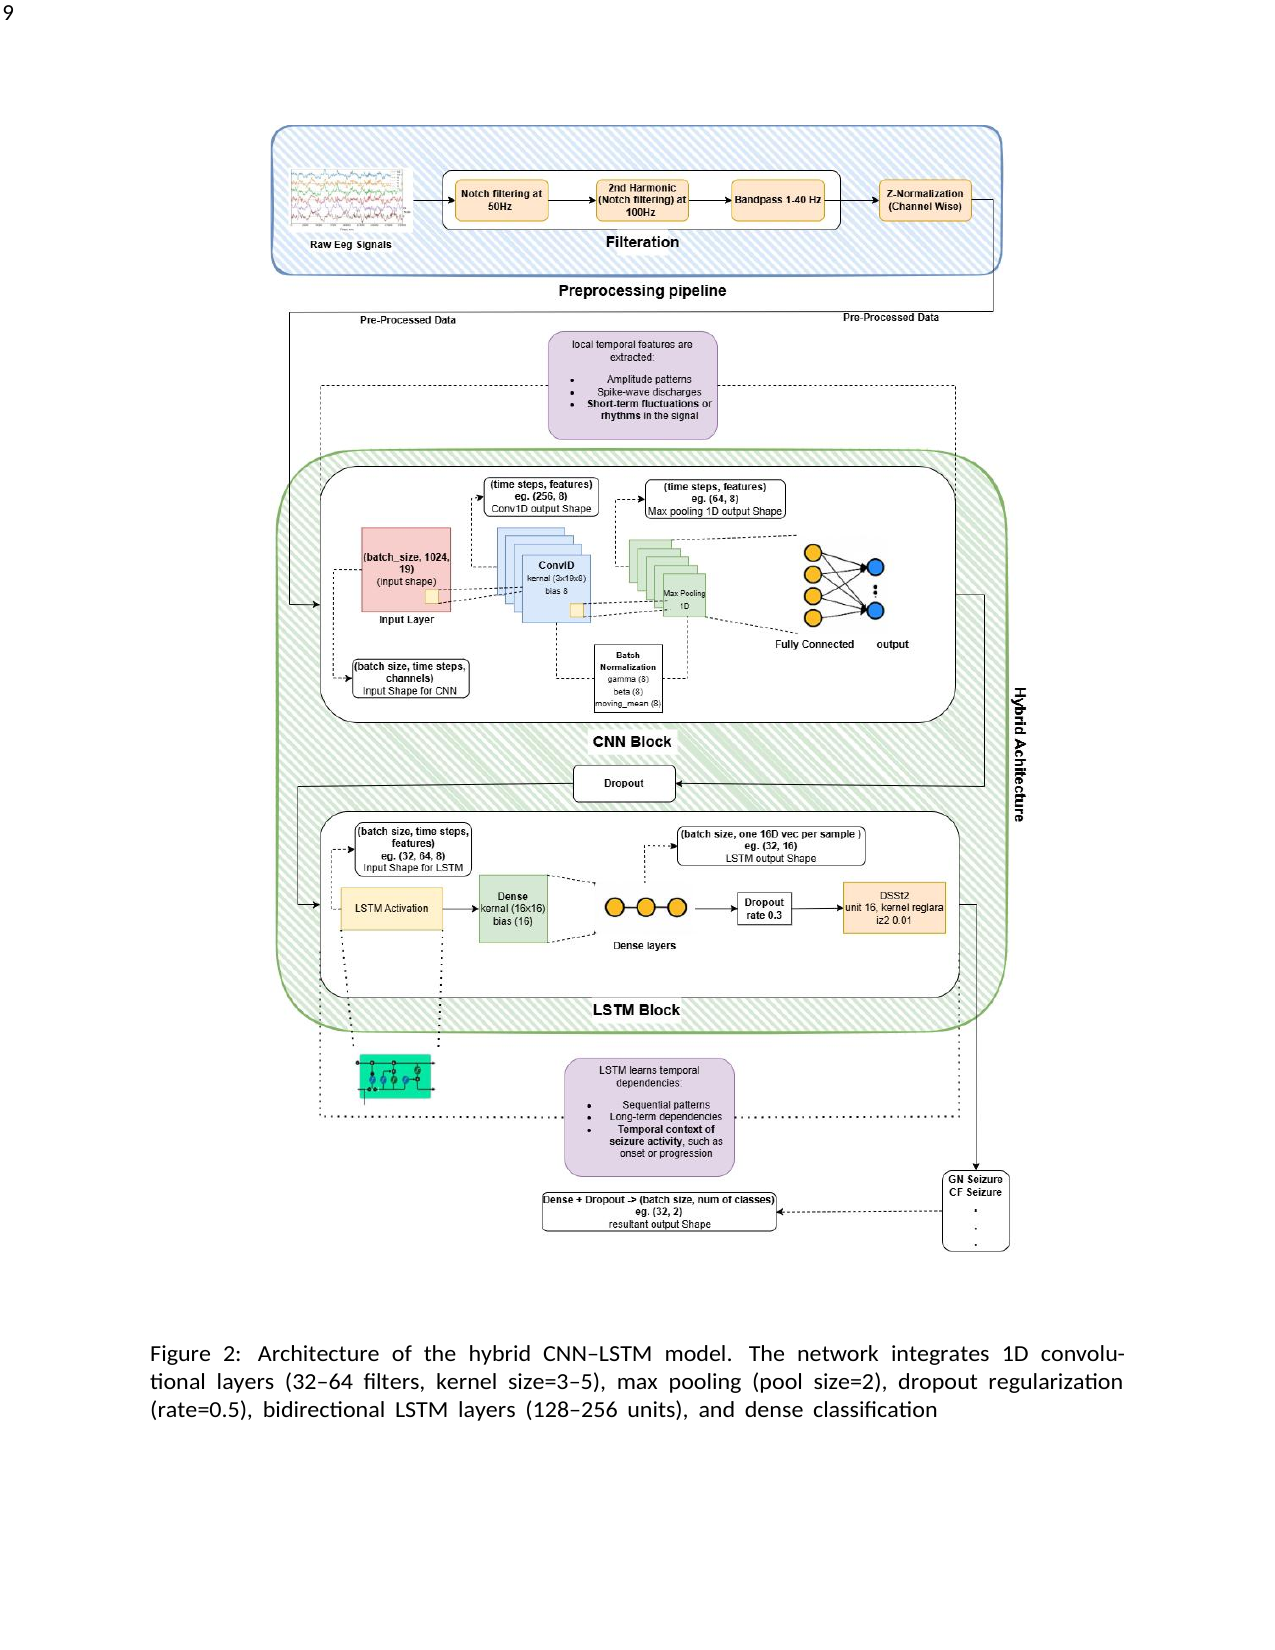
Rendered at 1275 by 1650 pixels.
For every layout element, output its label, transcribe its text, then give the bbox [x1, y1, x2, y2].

text Figure 2: Architecture of the hybrid CNN–LSTM model. The network integrates 1D convolu- tional layers (32–64 filters, kernel size=3–5), max pooling (pool size=2), dropout regularization (rate=0.5), bidirectional LSTM layers (128–256 units), and dense classification [150, 1339, 1125, 1423]
picture [270, 125, 1032, 1252]
